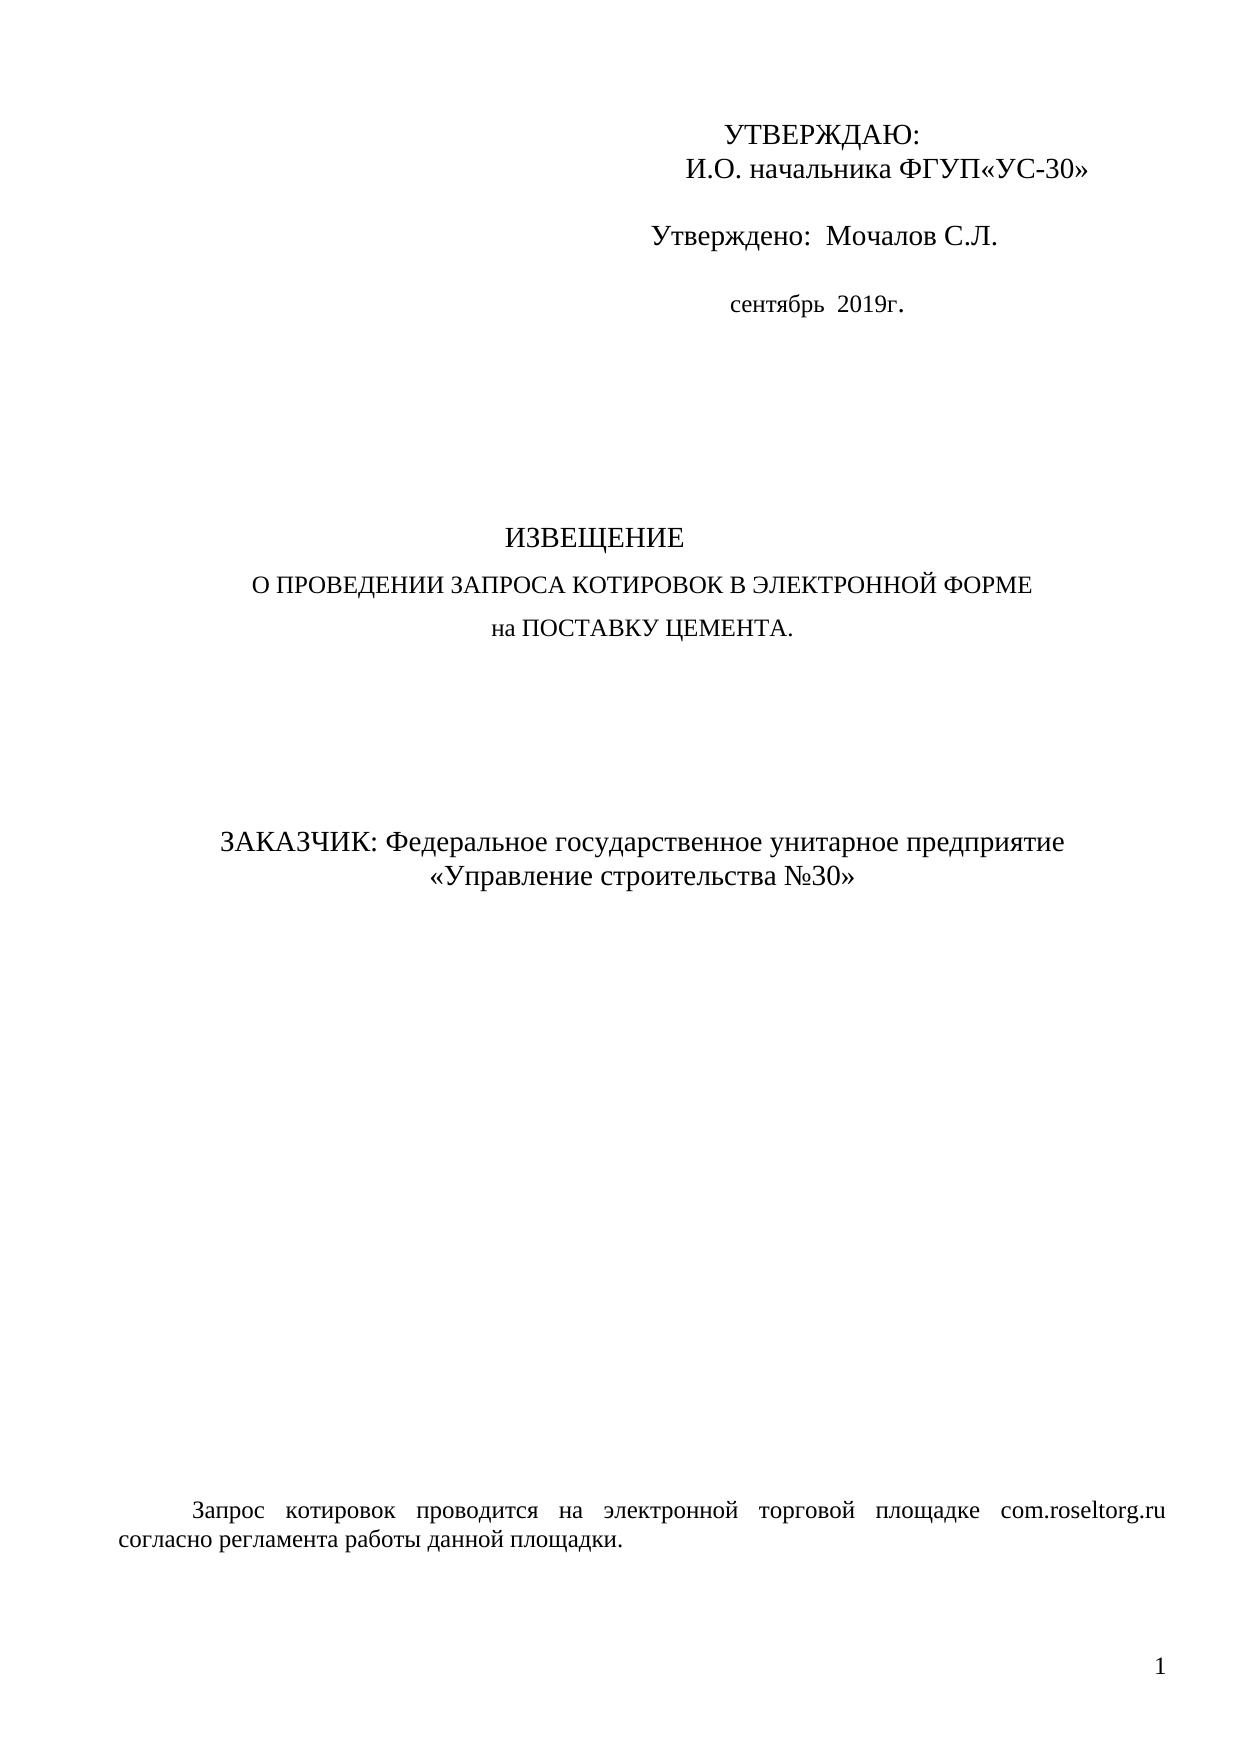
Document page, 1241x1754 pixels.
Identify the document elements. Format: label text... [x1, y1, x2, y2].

text «Управление строительства №30» [118, 858, 1167, 891]
text ЗАКАЗЧИК: Федеральное государственное унитарное предприятие [118, 824, 1167, 858]
text на ПОСТАВКУ ЦЕМЕНТА. [118, 613, 1167, 642]
text ИЗВЕЩЕНИЕ [118, 520, 1167, 553]
text О ПРОВЕДЕНИИ ЗАПРОСА КОТИРОВОК В ЭЛЕКТРОННОЙ ФОРМЕ [118, 570, 1167, 599]
text Утверждено: Мочалов С.Л. [118, 218, 1167, 252]
text Запрос котировок проводится на электронной торговой площадке com.roseltorg.ru согласно регламента работы данной площадки. [118, 1495, 1167, 1552]
text И.О. начальника ФГУП«УC-30» [634, 151, 1167, 184]
text сентябрь 2019г. [118, 285, 1167, 319]
text УТВЕРЖДАЮ: [118, 117, 1167, 151]
